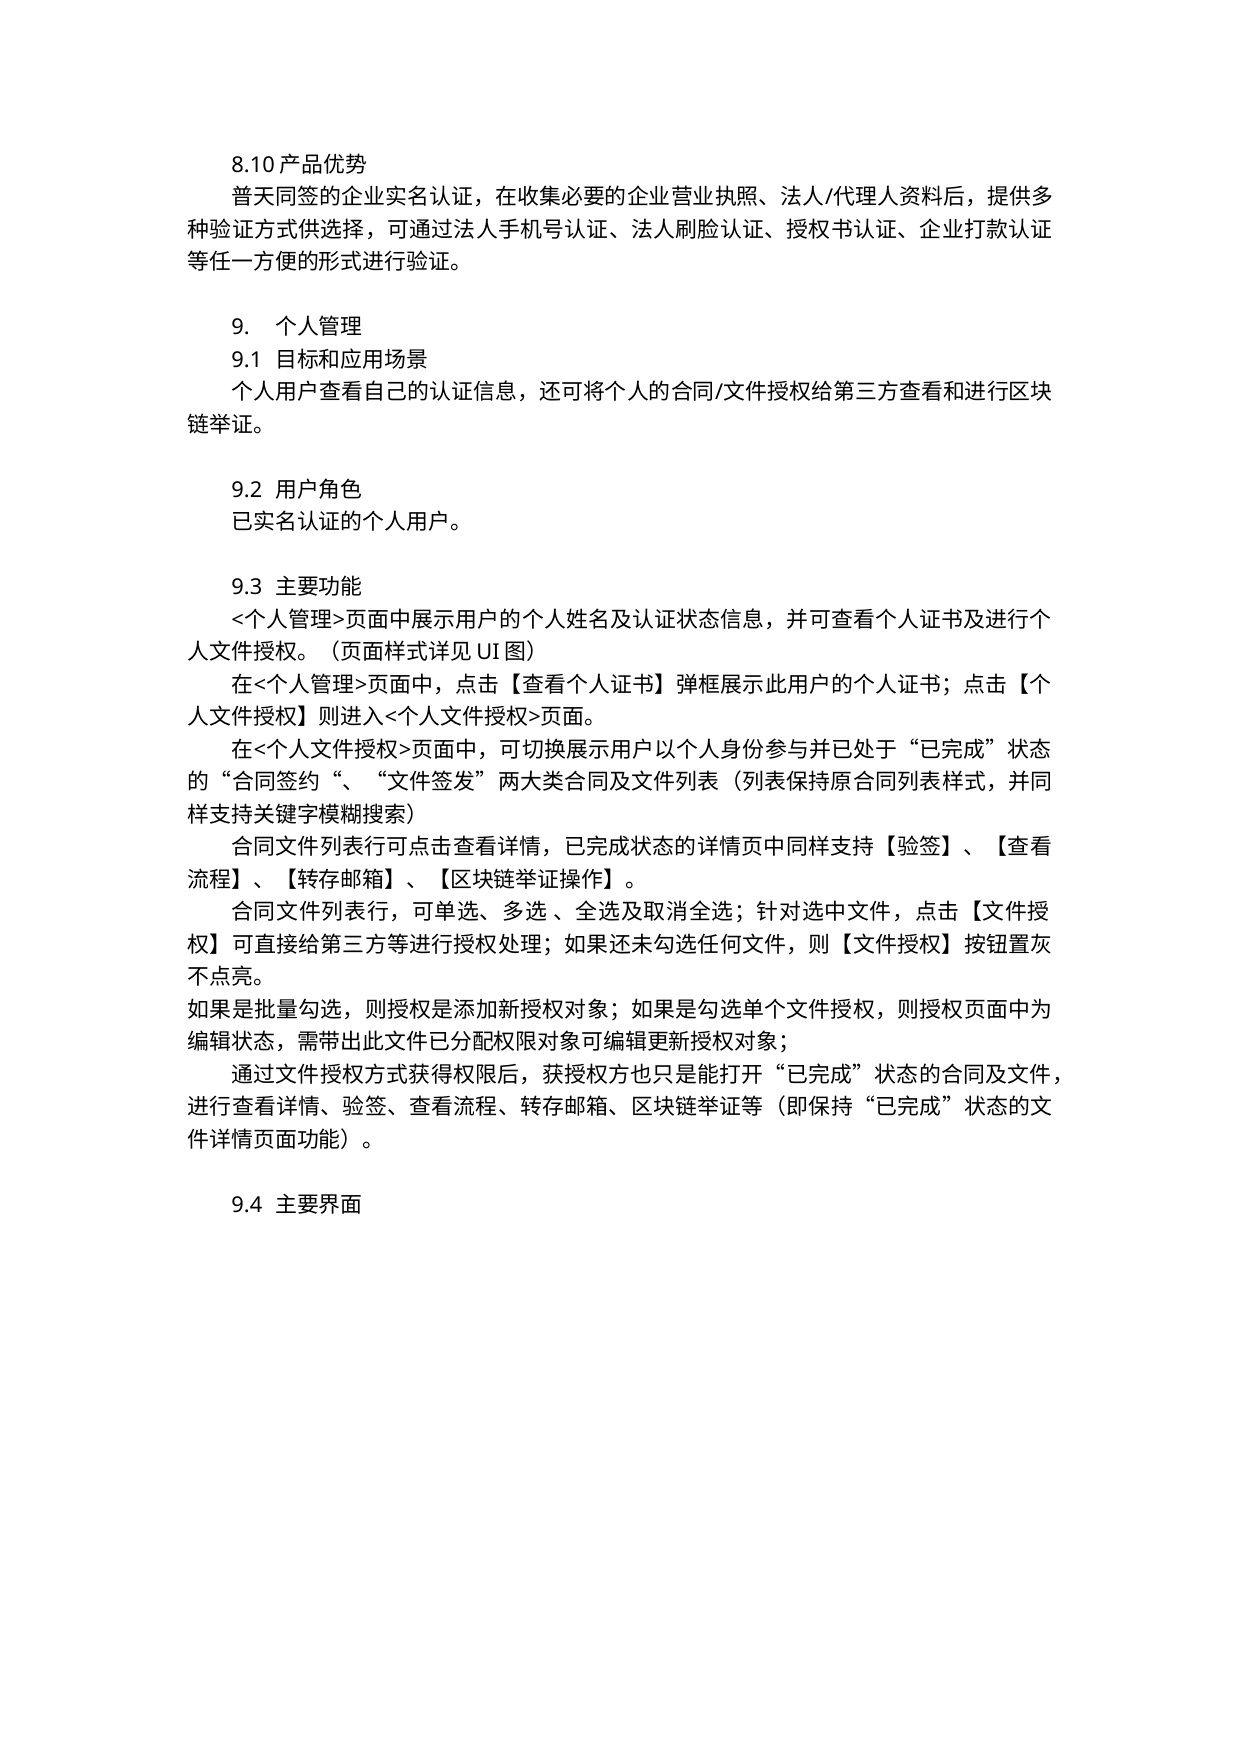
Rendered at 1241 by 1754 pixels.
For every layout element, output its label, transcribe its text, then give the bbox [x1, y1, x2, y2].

text 8.10产品优势 [187, 146, 1053, 179]
text 个人用户查看自己的认证信息，还可将个人的合同/文件授权给第三方查看和进行区块链举证。 [187, 374, 1053, 439]
text 9.1 目标和应用场景 [187, 341, 1053, 374]
text 合同文件列表行可点击查看详情，已完成状态的详情页中同样支持【验签】、【查看流程】、【转存邮箱】、【区块链举证操作】。 [187, 829, 1053, 894]
text 在<个人文件授权>页面中，可切换展示用户以个人身份参与并已处于“已完成”状态的“合同签约“、“文件签发”两大类合同及文件列表（列表保持原合同列表样式，并同样支持关键字模糊搜索） [187, 731, 1053, 829]
text 9. 个人管理 [187, 309, 1053, 341]
text 9.4 主要界面 [187, 1186, 1053, 1219]
text <个人管理>页面中展示用户的个人姓名及认证状态信息，并可查看个人证书及进行个人文件授权。（页面样式详见UI图） [187, 601, 1053, 666]
text 9.3 主要功能 [187, 569, 1053, 601]
text 如果是批量勾选，则授权是添加新授权对象；如果是勾选单个文件授权，则授权页面中为编辑状态，需带出此文件已分配权限对象可编辑更新授权对象； [187, 991, 1053, 1056]
text 9.2 用户角色 [187, 471, 1053, 504]
text 通过文件授权方式获得权限后，获授权方也只是能打开“已完成”状态的合同及文件，进行查看详情、验签、查看流程、转存邮箱、区块链举证等（即保持“已完成”状态的文件详情页面功能）。 [187, 1056, 1053, 1154]
text 普天同签的企业实名认证，在收集必要的企业营业执照、法人/代理人资料后，提供多种验证方式供选择，可通过法人手机号认证、法人刷脸认证、授权书认证、企业打款认证等任一方便的形式进行验证。 [187, 179, 1053, 276]
text 合同文件列表行，可单选、多选 、全选及取消全选；针对选中文件，点击【文件授权】可直接给第三方等进行授权处理；如果还未勾选任何文件，则【文件授权】按钮置灰不点亮。 [187, 894, 1053, 991]
text 已实名认证的个人用户。 [187, 504, 1053, 536]
text 在<个人管理>页面中，点击【查看个人证书】弹框展示此用户的个人证书；点击【个人文件授权】则进入<个人文件授权>页面。 [187, 666, 1053, 731]
